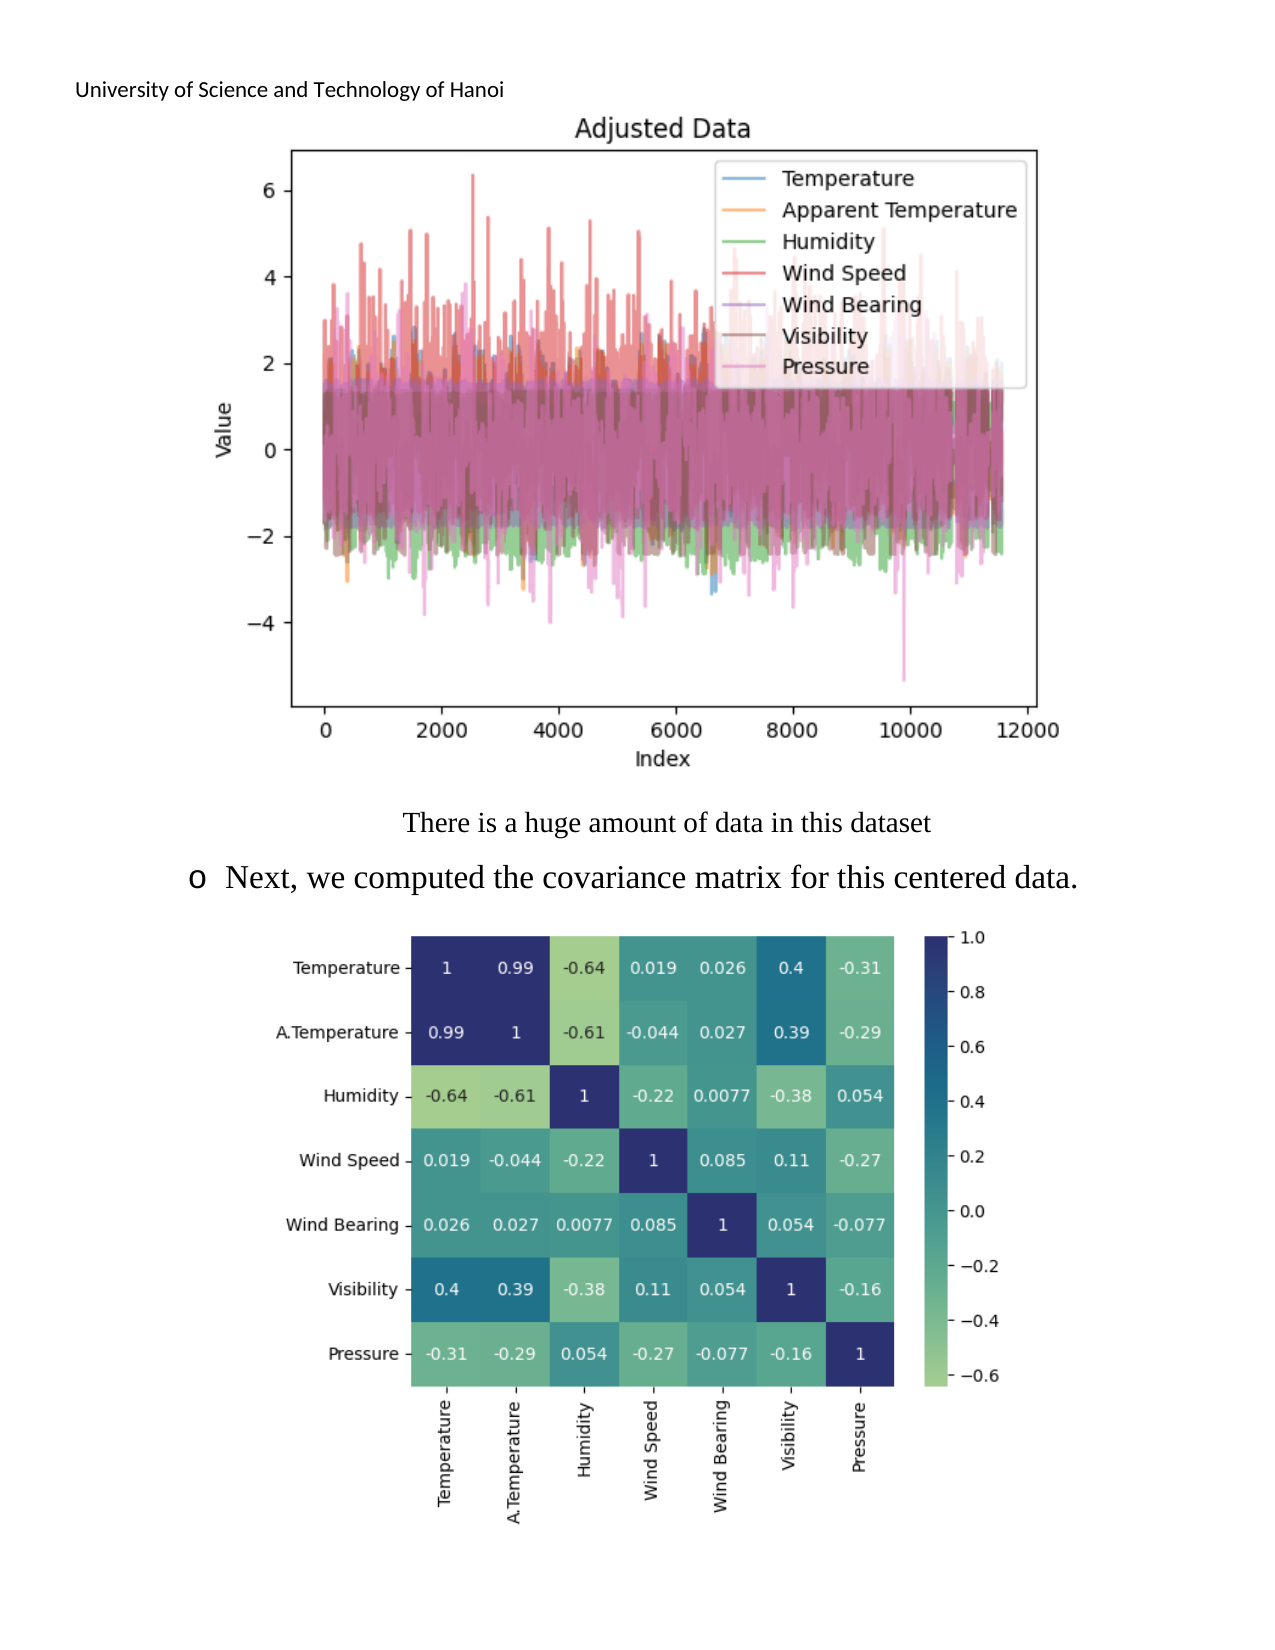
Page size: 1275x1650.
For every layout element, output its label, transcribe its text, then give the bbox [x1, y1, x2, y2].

picture [265, 918, 1011, 1534]
text There is a huge amount of data in this dataset [75, 805, 1200, 838]
list Next, we computed the covariance matrix for this centered data. [187, 857, 1200, 899]
picture [201, 103, 1074, 786]
